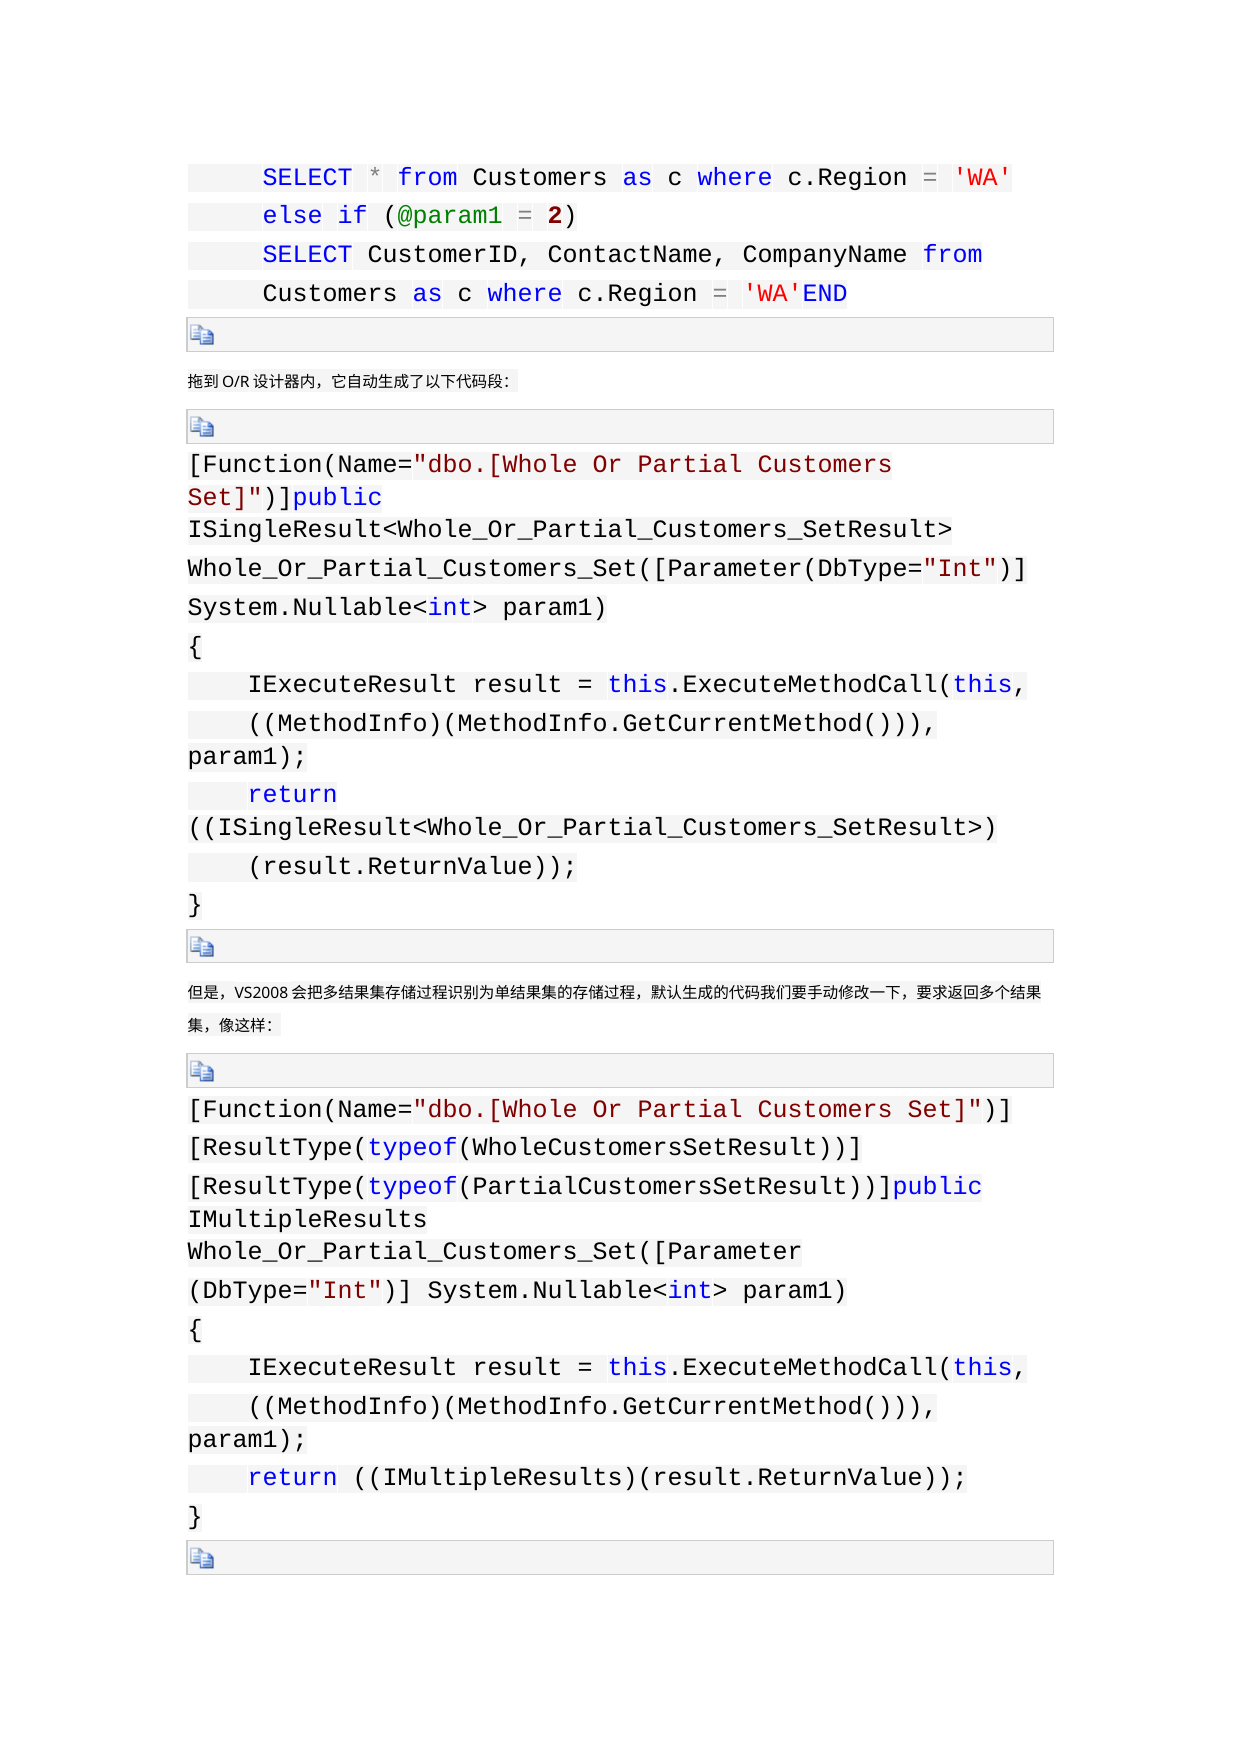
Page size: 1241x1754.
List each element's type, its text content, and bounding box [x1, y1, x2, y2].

text else if (@param1 = 2) [187, 201, 1053, 233]
text [Function(Name="dbo.[Whole Or Partial Customers Set]")]public ISingleResult<Whole_Or_Partial_Customers_SetResult> [187, 450, 1053, 547]
text { [187, 631, 1053, 664]
text Customers as c where c.Region = 'WA'END [187, 278, 1053, 311]
text } [187, 1502, 1053, 1534]
text 拖到O/R设计器内，它自动生成了以下代码段： [187, 364, 1053, 397]
text 但是，VS2008会把多结果集存储过程识别为单结果集的存储过程，默认生成的代码我们要手动修改一下，要求返回多个结果集，像这样： [187, 976, 1053, 1041]
text return ((ISingleResult<Whole_Or_Partial_Customers_SetResult>) [187, 780, 1053, 845]
text (DbType="Int")] System.Nullable<int> param1) [187, 1275, 1053, 1308]
text [ResultType(typeof(PartialCustomersSetResult))]public IMultipleResults Whole_Or_Partial_Customers_Set([Parameter [187, 1172, 1053, 1269]
picture [188, 930, 219, 962]
text SELECT * from Customers as c where c.Region = 'WA' [187, 162, 1053, 194]
text IExecuteResult result = this.ExecuteMethodCall(this, [187, 1353, 1053, 1385]
text } [187, 890, 1053, 922]
text ((MethodInfo)(MethodInfo.GetCurrentMethod())), param1); [187, 1392, 1053, 1457]
picture [188, 410, 219, 442]
text IExecuteResult result = this.ExecuteMethodCall(this, [187, 670, 1053, 702]
picture [188, 1055, 219, 1087]
picture [188, 1542, 219, 1574]
text return ((IMultipleResults)(result.ReturnValue)); [187, 1463, 1053, 1495]
text { [187, 1314, 1053, 1347]
text [ResultType(typeof(WholeCustomersSetResult))] [187, 1133, 1053, 1165]
text SELECT CustomerID, ContactName, CompanyName from [187, 239, 1053, 272]
picture [188, 318, 219, 350]
text [Function(Name="dbo.[Whole Or Partial Customers Set]")] [187, 1094, 1053, 1127]
text System.Nullable<int> param1) [187, 592, 1053, 625]
text ((MethodInfo)(MethodInfo.GetCurrentMethod())), param1); [187, 709, 1053, 774]
text Whole_Or_Partial_Customers_Set([Parameter(DbType="Int")] [187, 554, 1053, 586]
text (result.ReturnValue)); [187, 851, 1053, 884]
